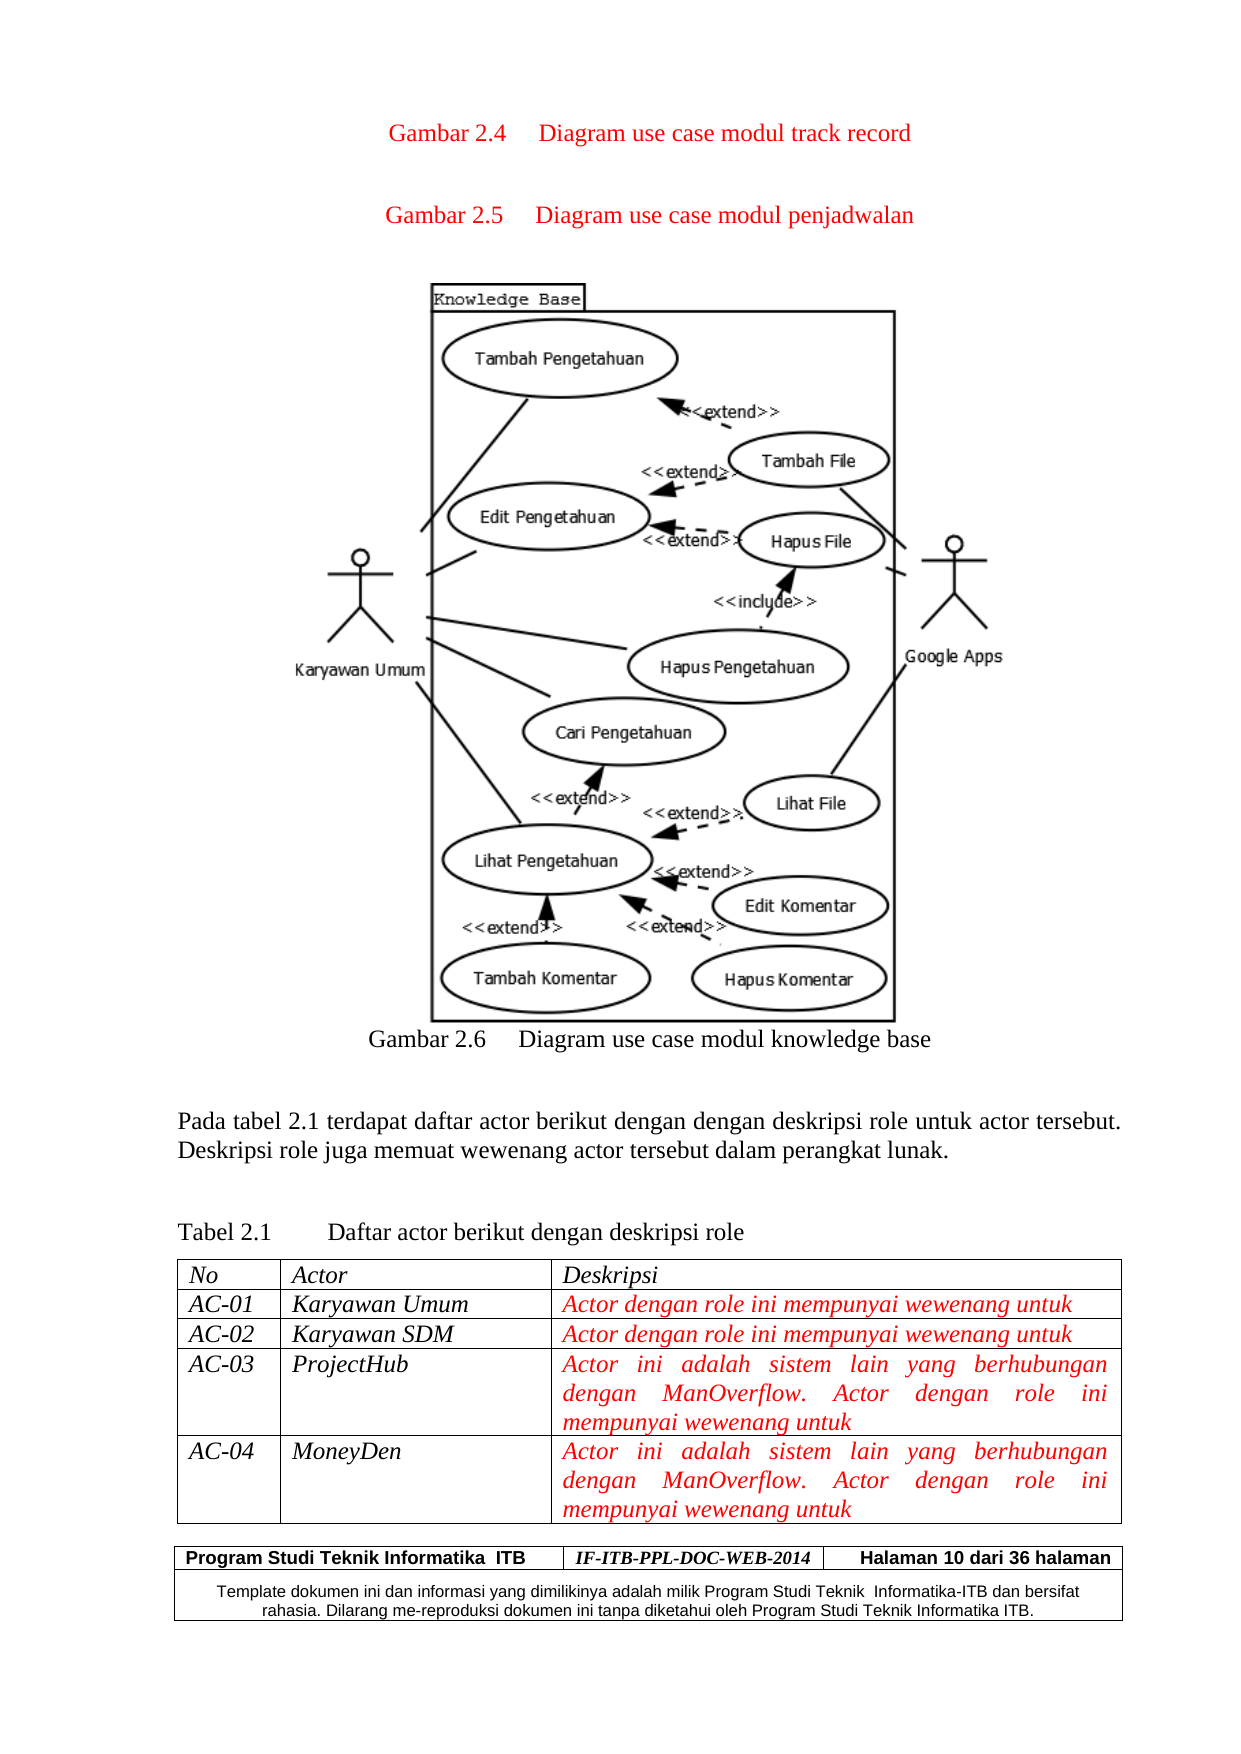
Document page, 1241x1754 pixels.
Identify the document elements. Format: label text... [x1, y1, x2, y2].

text Pada tabel 2.1 terdapat daftar actor berikut dengan dengan deskripsi role untuk actor tersebut. Deskripsi role juga memuat wewenang actor tersebut dalam perangkat lunak. [177, 1106, 1122, 1164]
table_header Actor [281, 1260, 551, 1288]
table_cell Actor dengan role ini mempunyai wewenang untuk [552, 1319, 1121, 1348]
table_header Deskripsi [552, 1260, 1121, 1288]
table_cell Karyawan Umum [281, 1290, 551, 1318]
picture [295, 283, 1004, 1024]
table_cell AC-03 [178, 1349, 280, 1435]
table_cell AC-02 [178, 1319, 280, 1348]
table_header No [178, 1260, 280, 1288]
table_cell Actor dengan role ini mempunyai wewenang untuk [552, 1290, 1121, 1318]
table_cell AC-01 [178, 1290, 280, 1318]
text Gambar 2.5 Diagram use case modul penjadwalan [177, 201, 1122, 229]
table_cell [552, 1349, 1121, 1435]
table_cell MoneyDen [281, 1436, 551, 1523]
text Gambar 2.4 Diagram use case modul track record [177, 118, 1122, 147]
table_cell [552, 1436, 1121, 1523]
table_cell ProjectHub [281, 1349, 551, 1435]
table_cell Karyawan SDM [281, 1319, 551, 1348]
table_cell AC-04 [178, 1436, 280, 1523]
text Tabel 2.1 Daftar actor berikut dengan deskripsi role [177, 1217, 1122, 1246]
